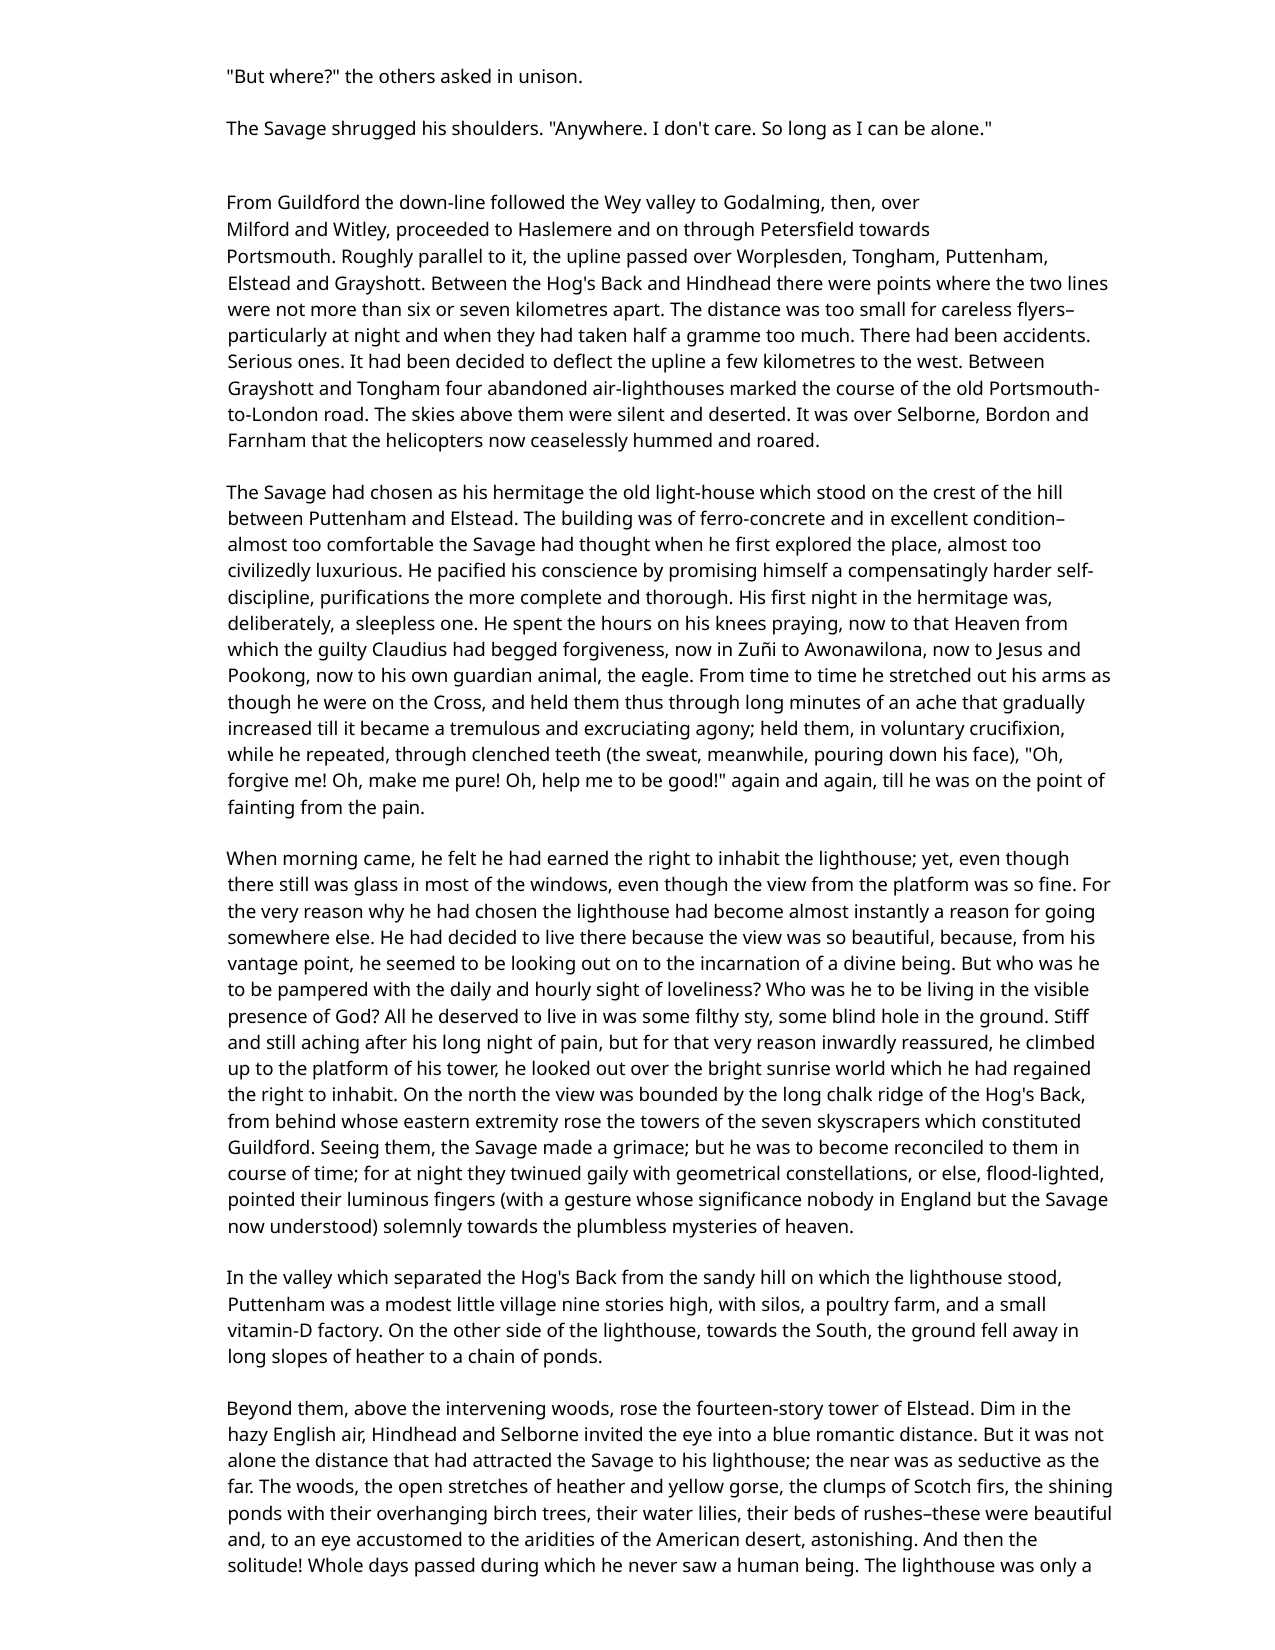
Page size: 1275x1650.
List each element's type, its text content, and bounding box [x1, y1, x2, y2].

text From Guildford the down-line followed the Wey valley to Godalming, then, over [226, 189, 1114, 215]
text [226, 1395, 1114, 1578]
text The Savage shrugged his shoulders. "Anywhere. I don't care. So long as I can be alone." [226, 115, 1114, 141]
text When morning came, he felt he had earned the right to inhabit the lighthouse; yet, even though there still was glass in most of the windows, even though the view from the platform was so fine. For the very reason why he had chosen the lighthouse had become almost instantly a reason for going somewhere else. He had decided to live there because the view was so beautiful, because, from his vantage point, he seemed to be looking out on to the incarnation of a divine being. But who was he to be pampered with the daily and hourly sight of loveliness? Who was he to be living in the visible presence of God? All he deserved to live in was some filthy sty, some blind hole in the ground. Stiff and still aching after his long night of pain, but for that very reason inwardly reassured, he climbed up to the platform of his tower, he looked out over the bright sunrise world which he had regained the right to inhabit. On the north the view was bounded by the long chalk ridge of the Hog's Back, from behind whose eastern extremity rose the towers of the seven skyscrapers which constituted Guildford. Seeing them, the Savage made a grimace; but he was to become reconciled to them in course of time; for at night they twinued gaily with geometrical constellations, or else, flood-lighted, pointed their luminous fingers (with a gesture whose significance nobody in England but the Savage now understood) solemnly towards the plumbless mysteries of heaven. [226, 846, 1114, 1238]
text "But where?" the others asked in unison. [226, 64, 1114, 89]
text Portsmouth. Roughly parallel to it, the upline passed over Worplesden, Tongham, Puttenham, Elstead and Grayshott. Between the Hog's Back and Hindhead there were points where the two lines were not more than six or seven kilometres apart. The distance was too small for careless flyers–particularly at night and when they had taken half a gramme too much. There had been accidents. Serious ones. It had been decided to deflect the upline a few kilometres to the west. Between Grayshott and Tongham four abandoned air-lighthouses marked the course of the old Portsmouth-to-London road. The skies above them were silent and deserted. It was over Selborne, Bordon and Farnham that the helicopters now ceaselessly hummed and roared. [226, 244, 1114, 453]
text The Savage had chosen as his hermitage the old light-house which stood on the crest of the hill between Puttenham and Elstead. The building was of ferro-concrete and in excellent condition–almost too comfortable the Savage had thought when he first explored the place, almost too civilizedly luxurious. He pacified his conscience by promising himself a compensatingly harder self-discipline, purifications the more complete and thorough. His first night in the hermitage was, deliberately, a sleepless one. He spent the hours on his knees praying, now to that Heaven from which the guilty Claudius had begged forgiveness, now in Zuñi to Awonawilona, now to Jesus and Pookong, now to his own guardian animal, the eagle. From time to time he stretched out his arms as though he were on the Cross, and held them thus through long minutes of an ache that gradually increased till it became a tremulous and excruciating agony; held them, in voluntary crucifixion, while he repeated, through clenched teeth (the sweat, meanwhile, pouring down his face), "Oh, forgive me! Oh, make me pure! Oh, help me to be good!" again and again, till he was on the point of fainting from the pain. [226, 479, 1114, 819]
text Milford and Witley, proceeded to Haslemere and on through Petersfield towards [226, 217, 1114, 242]
text In the valley which separated the Hog's Back from the sandy hill on which the lighthouse stood, Puttenham was a modest little village nine stories high, with silos, a poultry farm, and a small vitamin-D factory. On the other side of the lighthouse, towards the South, the ground fell away in long slopes of heather to a chain of ponds. [226, 1264, 1114, 1369]
